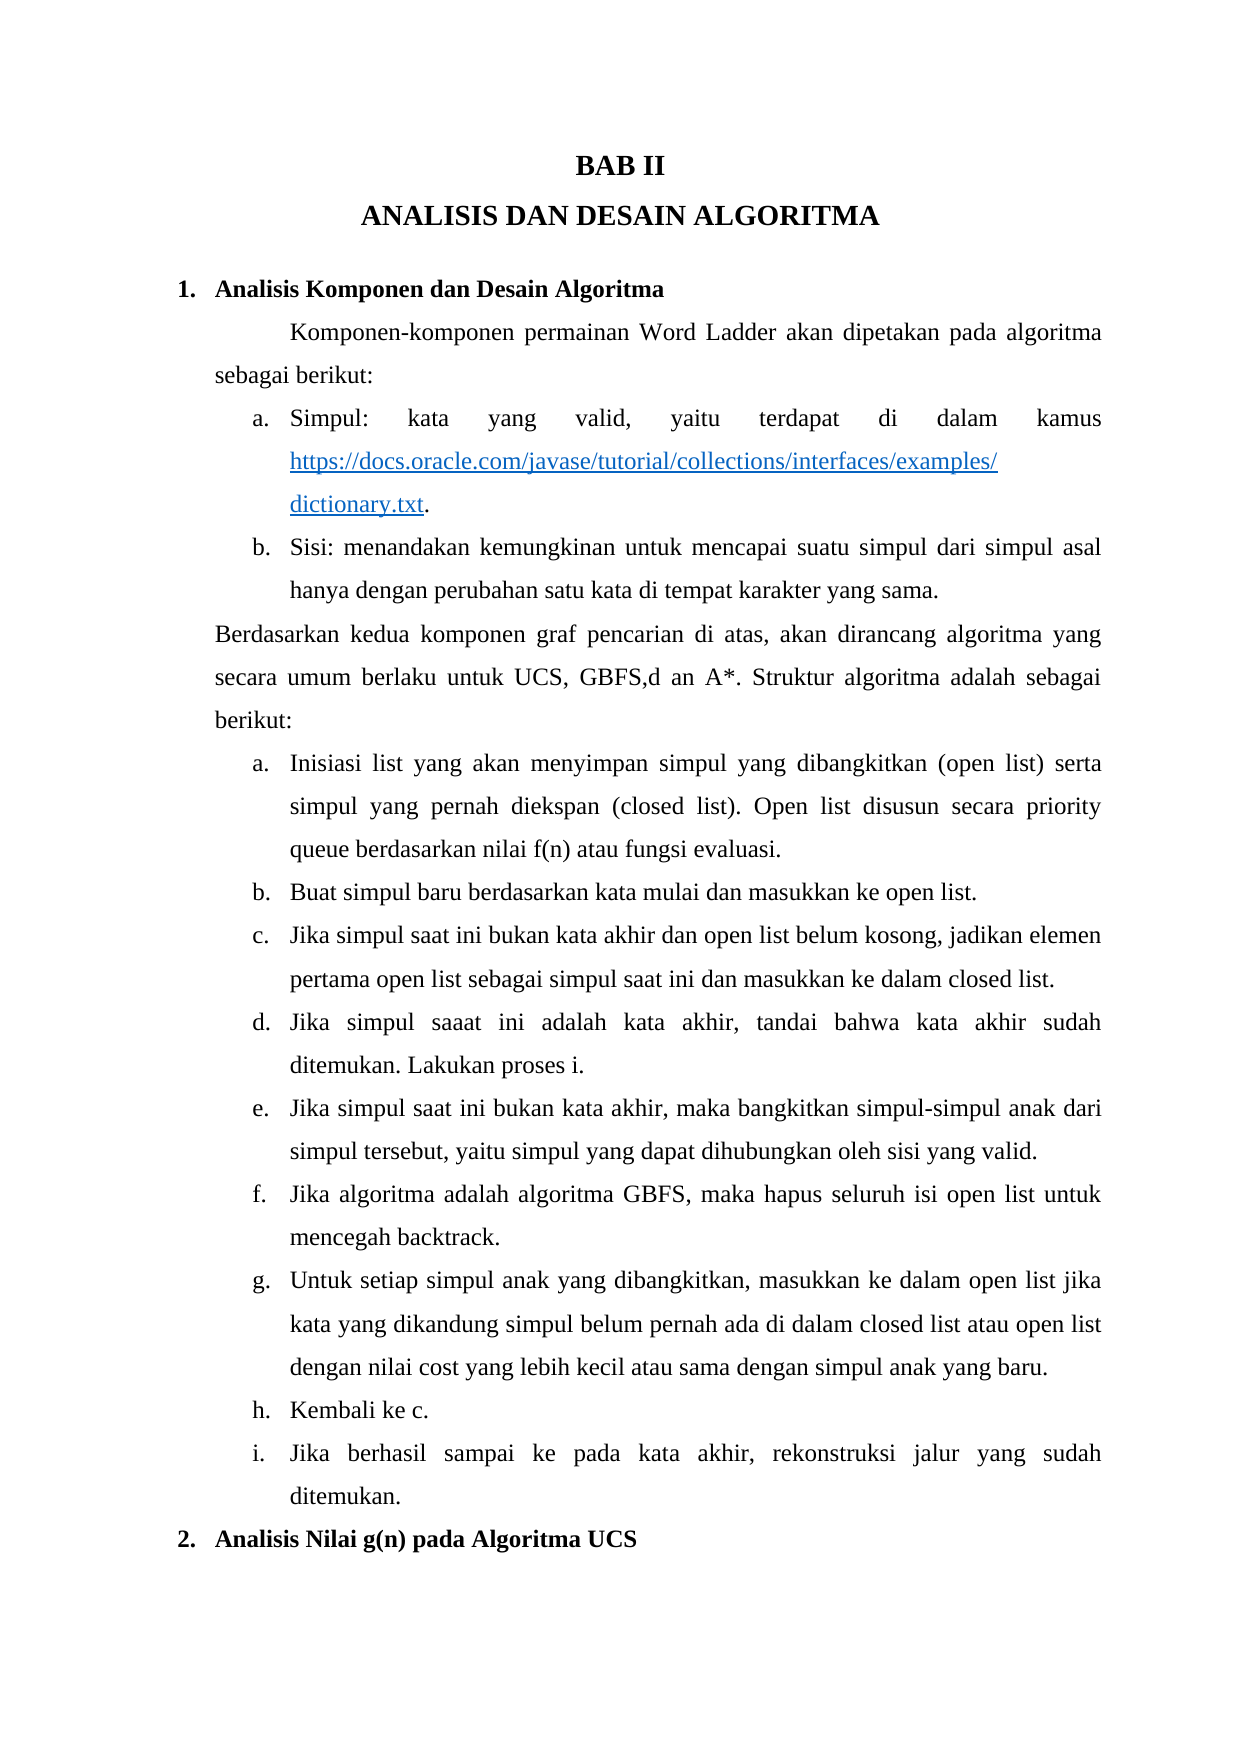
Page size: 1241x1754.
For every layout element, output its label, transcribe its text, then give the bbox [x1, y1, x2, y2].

list Untuk setiap simpul anak yang dibangkitkan, masukkan ke dalam open list jika kata yang dikandung simpul belum pernah ada di dalam closed list atau open list dengan nilai cost yang lebih kecil atau sama dengan simpul anak yang baru. [252, 1266, 1103, 1381]
list Inisiasi list yang akan menyimpan simpul yang dibangkitkan (open list) serta simpul yang pernah diekspan (closed list). Open list disusun secara priority queue berdasarkan nilai f(n) atau fungsi evaluasi. [252, 748, 1103, 863]
list Sisi: menandakan kemungkinan untuk mencapai suatu simpul dari simpul asal hanya dengan perubahan satu kata di tempat karakter yang sama. [252, 532, 1103, 604]
list Simpul: kata yang valid, yaitu terdapat di dalam kamus https://docs.oracle.com/javase/tutorial/collections/interfaces/examples/dictionary.txt. [252, 403, 1103, 518]
list Jika algoritma adalah algoritma GBFS, maka hapus seluruh isi open list untuk mencegah backtrack. [252, 1179, 1103, 1251]
subtitle Analisis Komponen dan Desain Algoritma [177, 274, 1103, 302]
list Jika simpul saaat ini adalah kata akhir, tandai bahwa kata akhir sudah ditemukan. Lakukan proses i. [252, 1007, 1103, 1079]
list Jika simpul saat ini bukan kata akhir dan open list belum kosong, jadikan elemen pertama open list sebagai simpul saat ini dan masukkan ke dalam closed list. [252, 921, 1103, 992]
subtitle BAB II ANALISIS DAN DESAIN ALGORITMA [139, 148, 1101, 232]
subtitle Analisis Nilai g(n) pada Algoritma UCS [177, 1524, 1103, 1553]
list Jika simpul saat ini bukan kata akhir, maka bangkitkan simpul-simpul anak dari simpul tersebut, yaitu simpul yang dapat dihubungkan oleh sisi yang valid. [252, 1093, 1103, 1165]
list Buat simpul baru berdasarkan kata mulai dan masukkan ke open list. [252, 877, 1103, 906]
list Kembali ke c. [252, 1395, 1103, 1424]
list Berdasarkan kedua komponen graf pencarian di atas, akan dirancang algoritma yang secara umum berlaku untuk UCS, GBFS,d an A*. Struktur algoritma adalah sebagai berikut: [214, 619, 1103, 734]
text Komponen-komponen permainan Word Ladder akan dipetakan pada algoritma sebagai berikut: [214, 317, 1103, 389]
list Jika berhasil sampai ke pada kata akhir, rekonstruksi jalur yang sudah ditemukan. [252, 1438, 1103, 1510]
